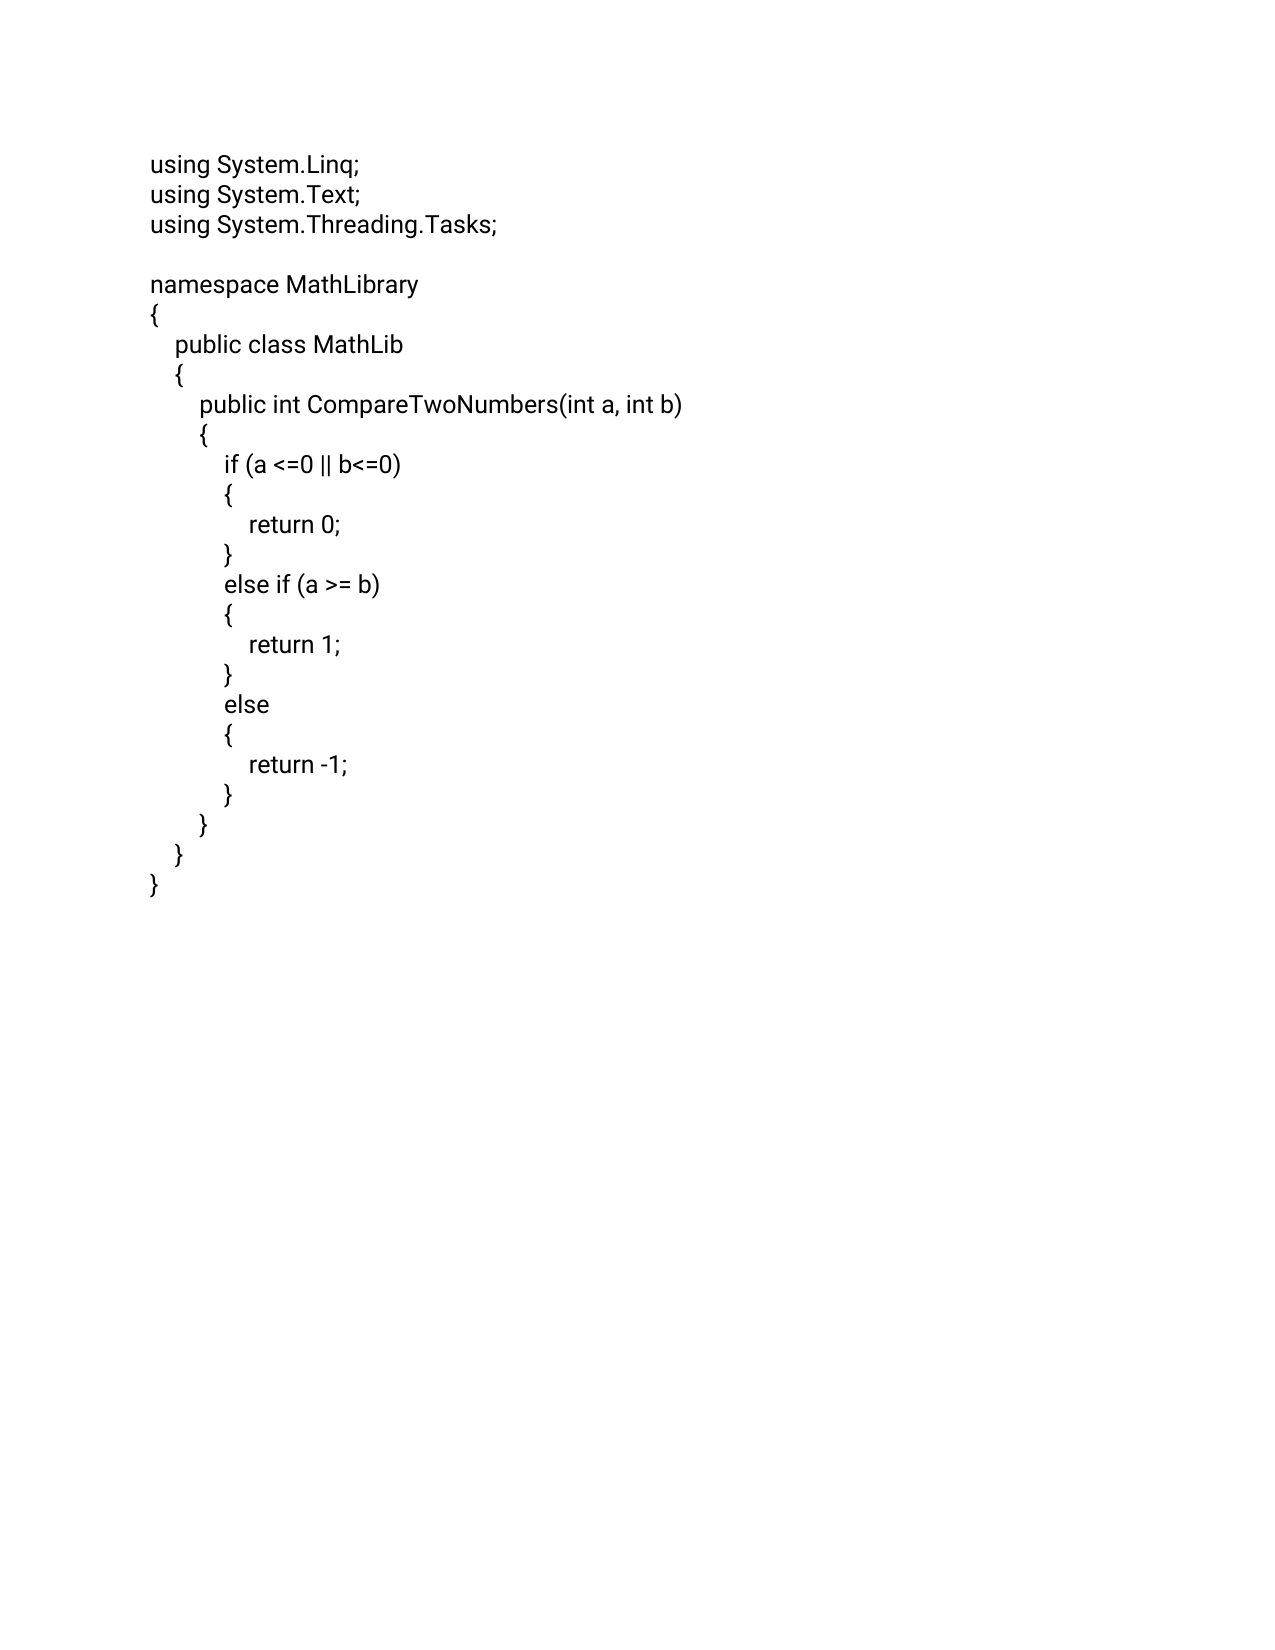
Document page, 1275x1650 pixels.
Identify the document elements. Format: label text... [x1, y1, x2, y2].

text } [150, 840, 1125, 870]
text public class MathLib [150, 330, 1125, 360]
text { [150, 720, 1125, 750]
text return -1; [150, 750, 1125, 780]
text public int CompareTwoNumbers(int a, int b) [150, 390, 1125, 420]
text } [150, 780, 1125, 810]
text return 1; [150, 630, 1125, 660]
text namespace MathLibrary [150, 270, 1125, 300]
text } [150, 660, 1125, 690]
text } [150, 810, 1125, 840]
text { [150, 300, 1125, 330]
text using System.Text; [150, 180, 1125, 210]
text } [150, 540, 1125, 570]
text using System.Linq; [150, 150, 1125, 180]
text using System.Threading.Tasks; [150, 210, 1125, 240]
text { [150, 360, 1125, 390]
text } [150, 870, 1125, 900]
text if (a <=0 || b<=0) [150, 450, 1125, 480]
text else [150, 690, 1125, 720]
text return 0; [150, 510, 1125, 540]
text else if (a >= b) [150, 570, 1125, 600]
text { [150, 480, 1125, 510]
text { [150, 600, 1125, 630]
text { [150, 420, 1125, 450]
